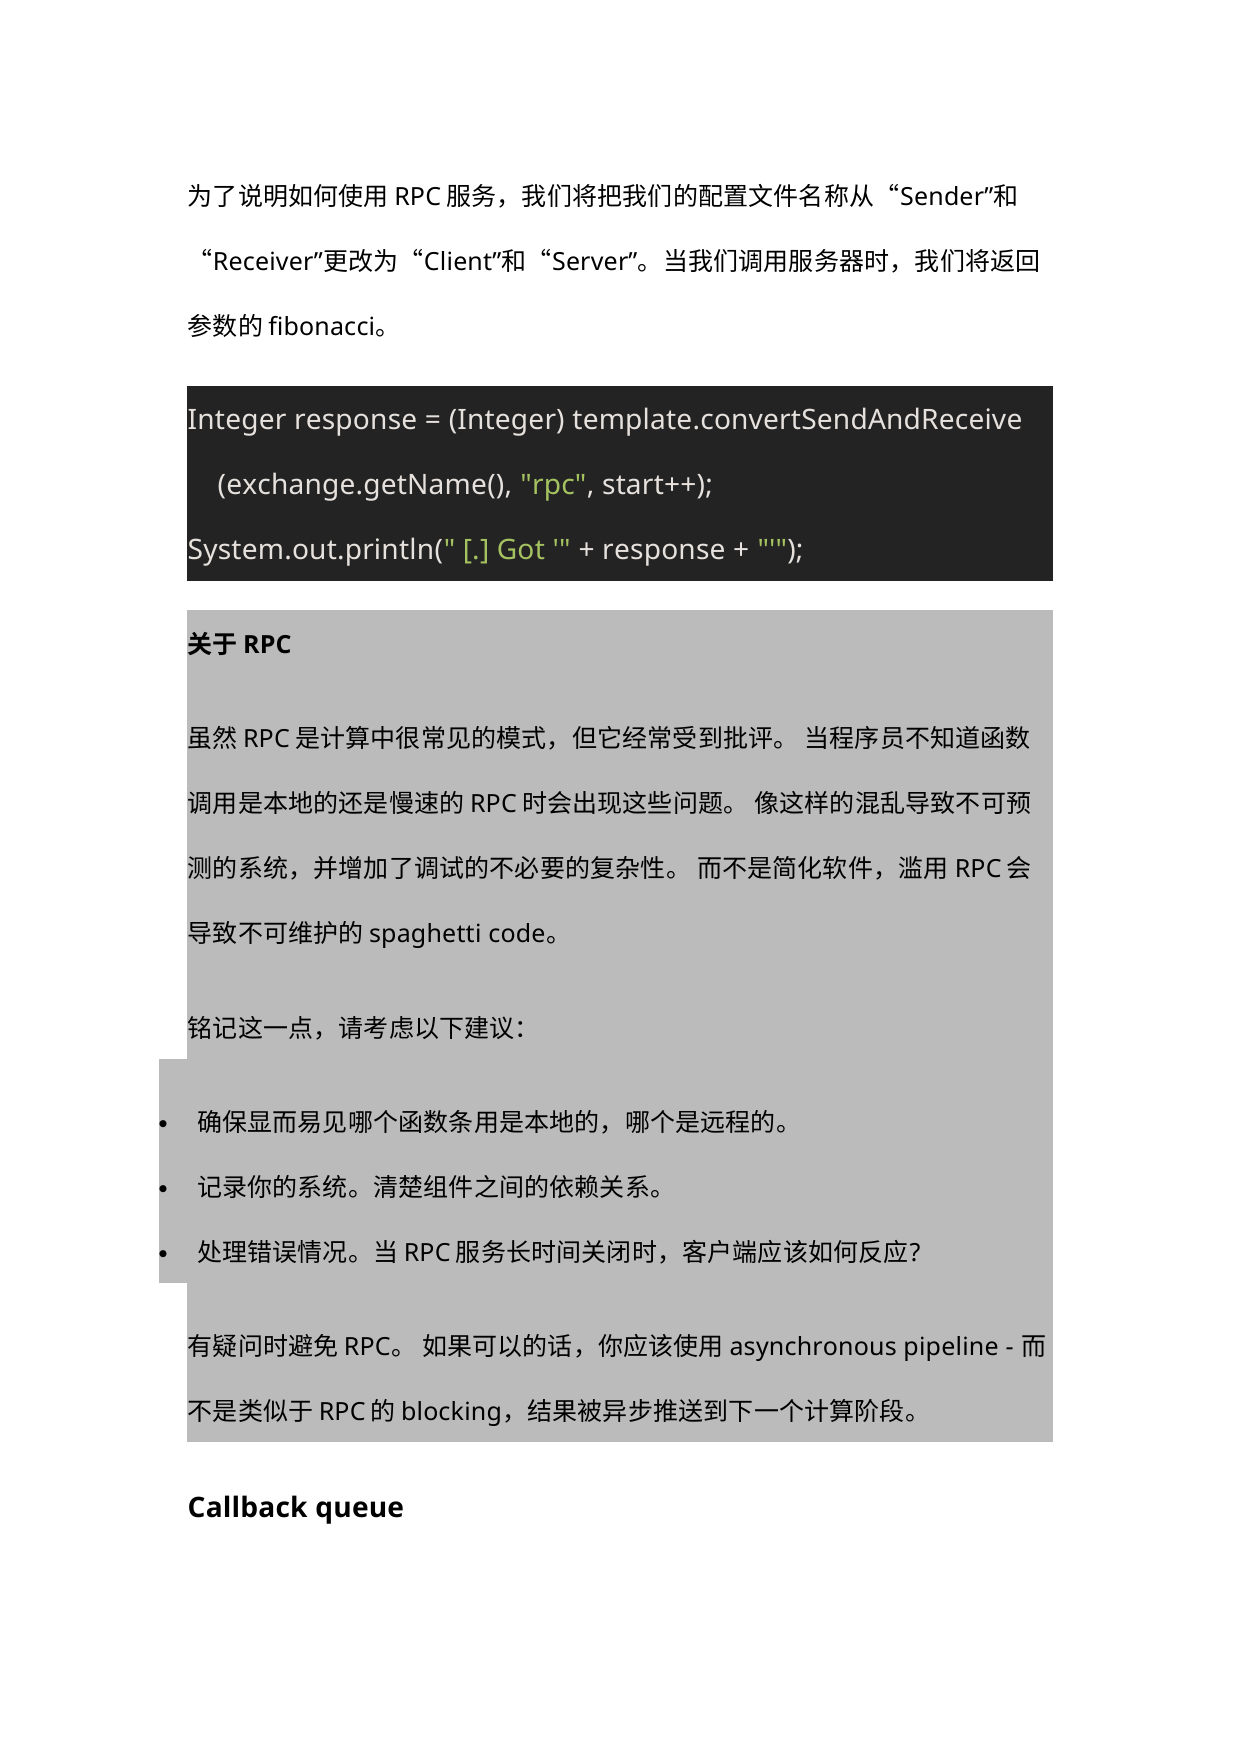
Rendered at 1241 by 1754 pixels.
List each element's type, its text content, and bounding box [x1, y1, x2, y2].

text 铭记这一点，请考虑以下建议： [187, 994, 1053, 1059]
text Callback queue [187, 1474, 1053, 1539]
text (exchange.getName(), "rpc", start++); [187, 451, 1053, 516]
list 记录你的系统。清楚组件之间的依赖关系。 [159, 1153, 1053, 1218]
list 处理错误情况。当RPC服务长时间关闭时，客户端应该如何反应? [159, 1218, 1053, 1283]
text 关于RPC [187, 610, 1053, 675]
list 确保显而易见哪个函数条用是本地的，哪个是远程的。 [159, 1088, 1053, 1153]
text 为了说明如何使用RPC服务，我们将把我们的配置文件名称从“Sender”和“Receiver”更改为“Client”和“Server”。当我们调用服务器时，我们将返回参数的fibonacci。 [187, 162, 1053, 357]
text Integer response = (Integer) template.convertSendAndReceive [187, 386, 1053, 451]
text 虽然RPC是计算中很常见的模式，但它经常受到批评。 当程序员不知道函数调用是本地的还是慢速的RPC时会出现这些问题。 像这样的混乱导致不可预测的系统，并增加了调试的不必要的复杂性。 而不是简化软件，滥用RPC会导致不可维护的spaghetti code。 [187, 704, 1053, 964]
text 有疑问时避免RPC。 如果可以的话，你应该使用asynchronous pipeline - 而不是类似于RPC的blocking，结果被异步推送到下一个计算阶段。 [187, 1312, 1053, 1442]
text System.out.println(" [.] Got '" + response + "'"); [187, 516, 1053, 581]
